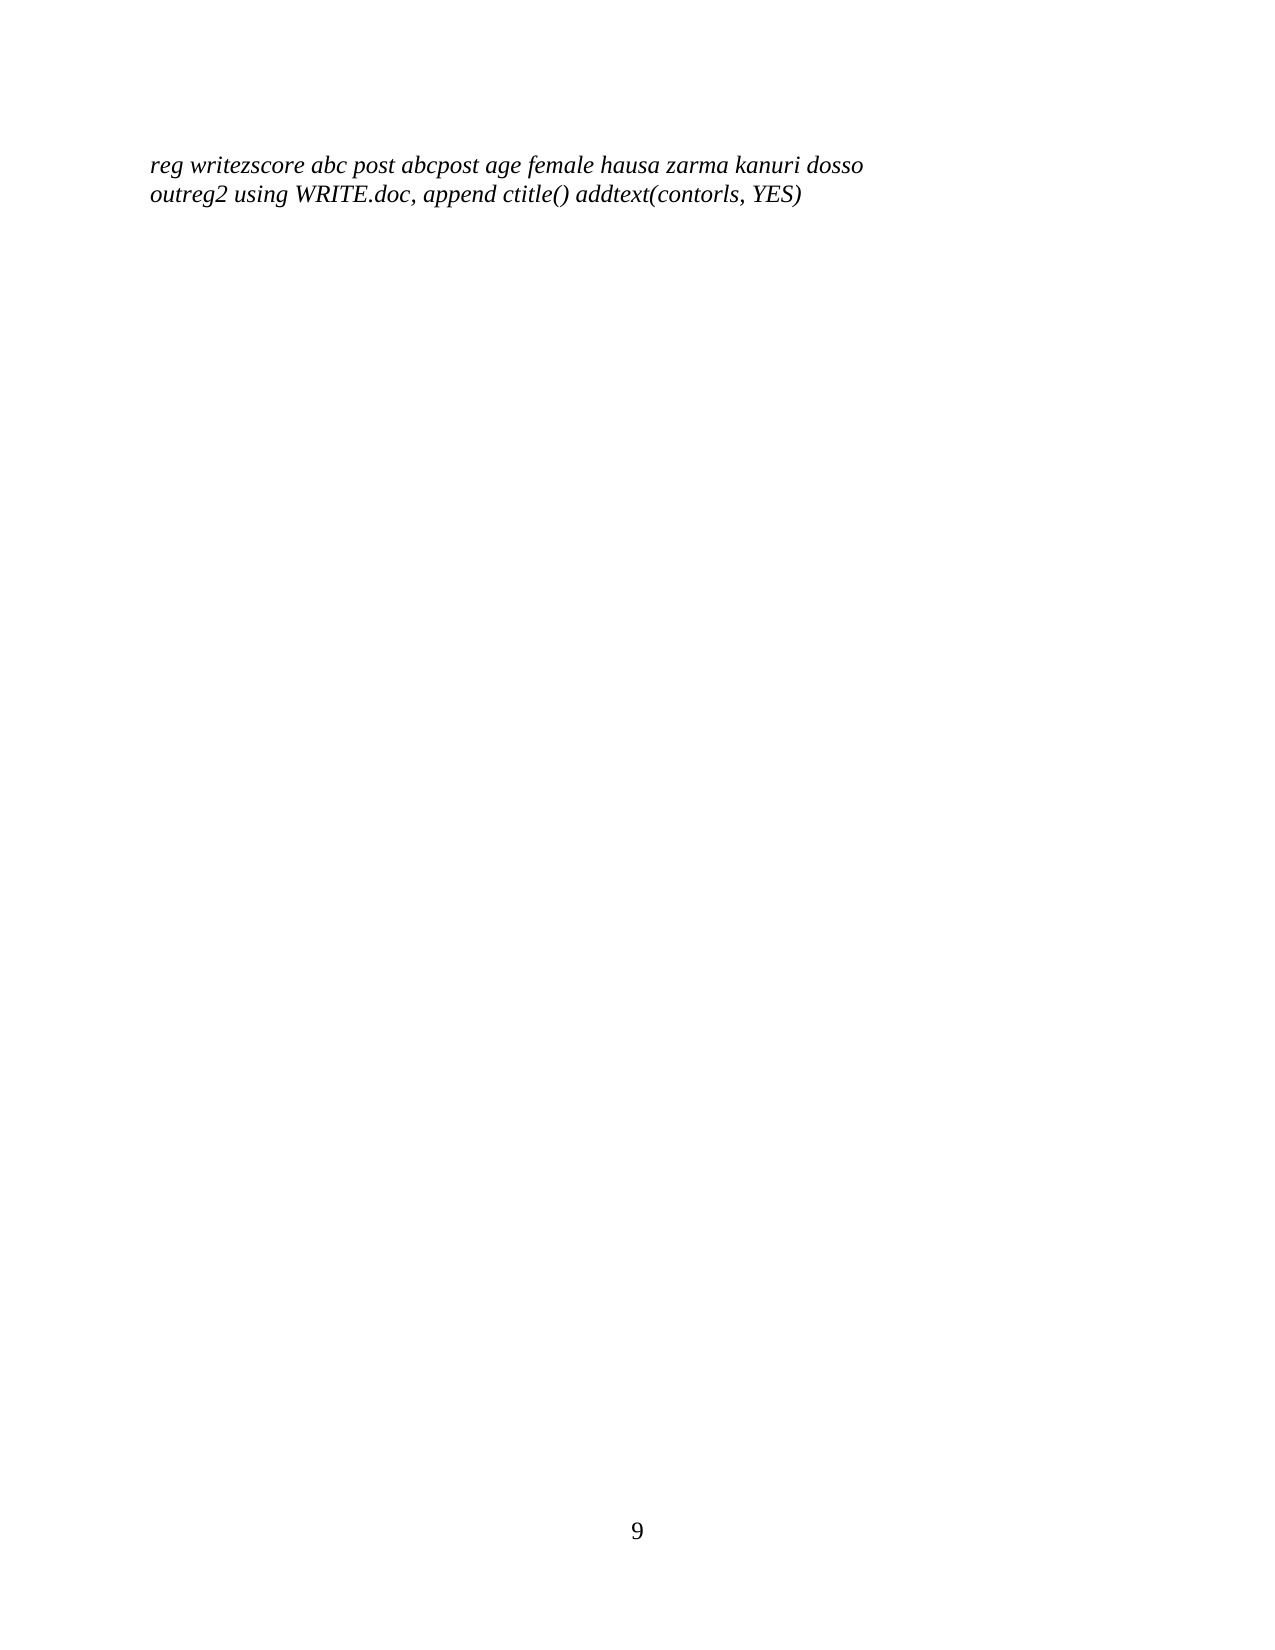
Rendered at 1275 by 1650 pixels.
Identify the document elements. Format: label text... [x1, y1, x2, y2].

list reg writezscore abc post abcpost age female hausa zarma kanuri dosso [150, 150, 1125, 179]
list outreg2 using WRITE.doc, append ctitle() addtext(contorls, YES) [150, 179, 1125, 207]
